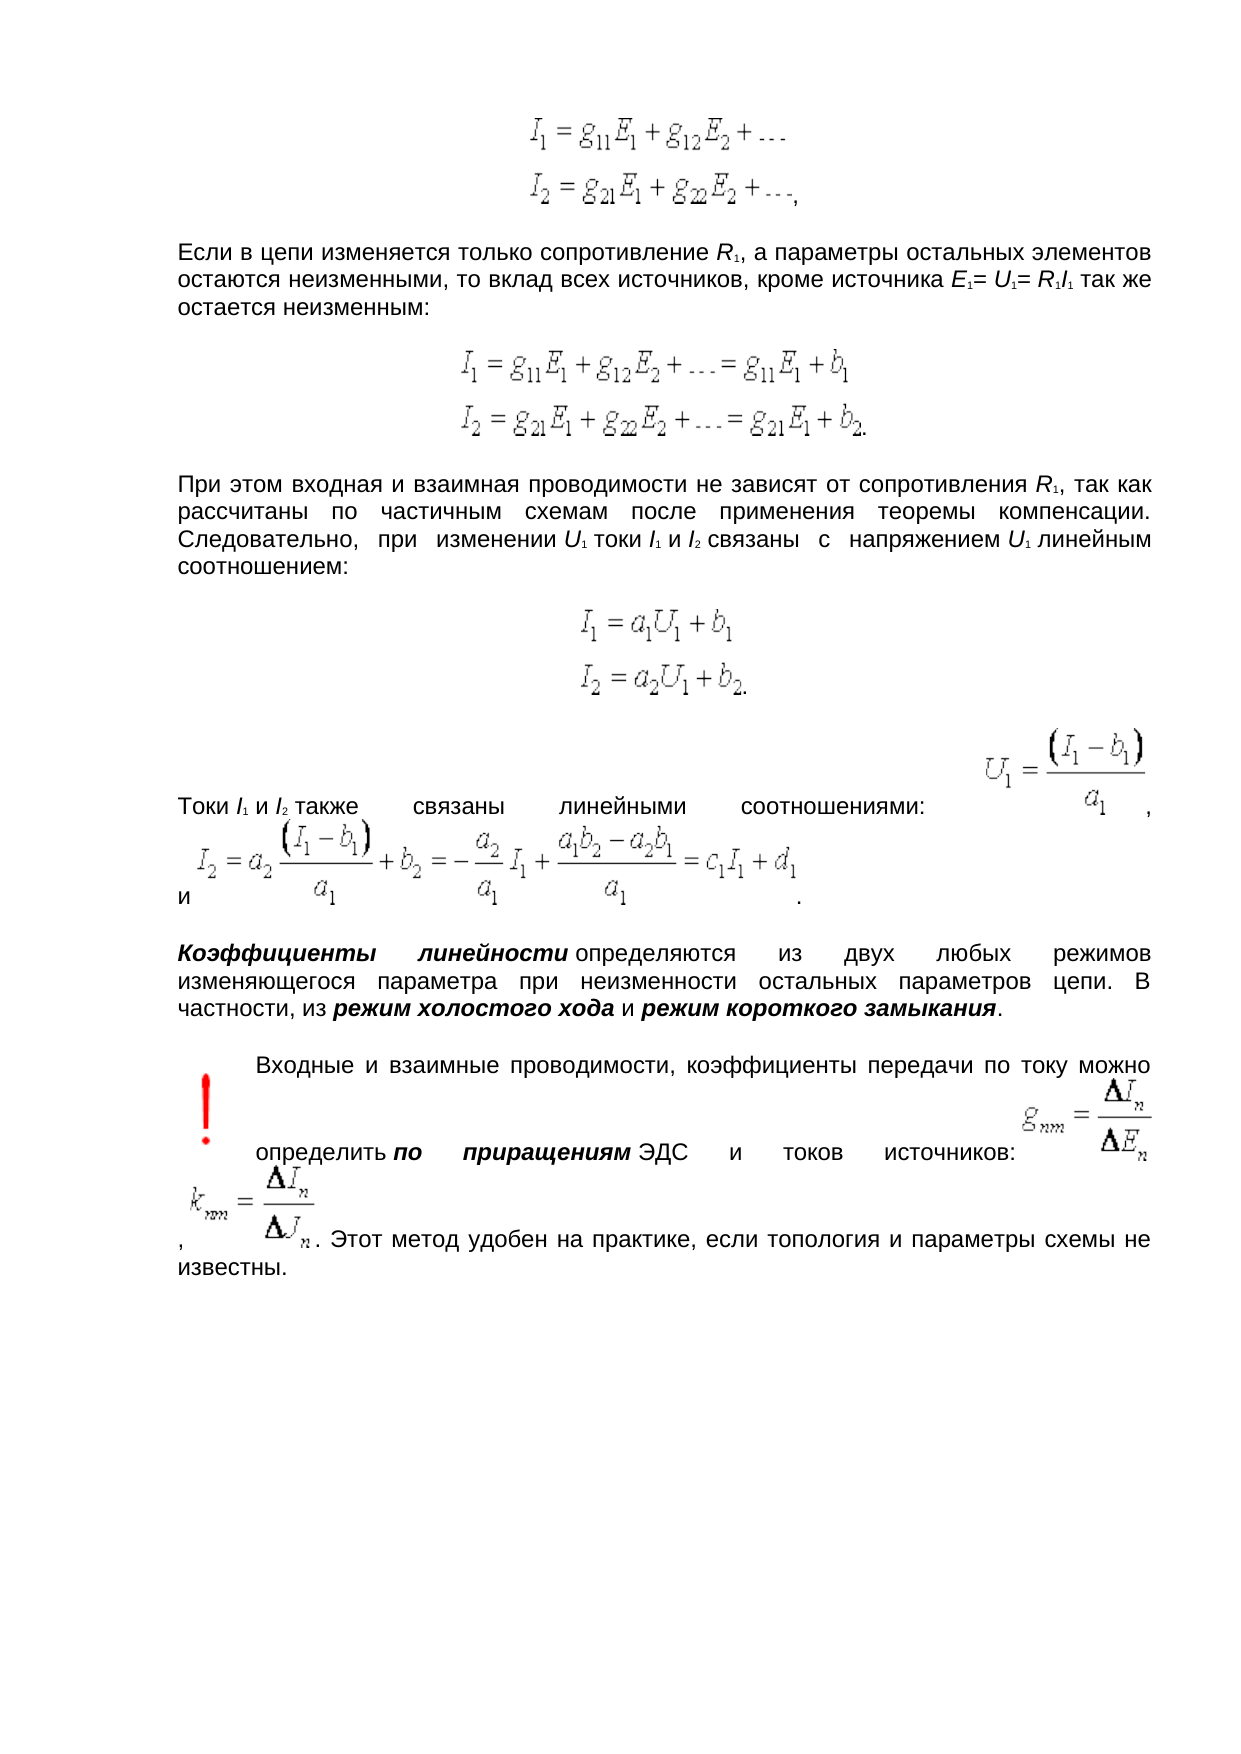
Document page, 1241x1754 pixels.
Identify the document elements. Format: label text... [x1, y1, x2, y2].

text Входные и взаимные проводимости, коэффициенты передачи по току можно определить по приращениям ЭДС и токов источников: , . Этот метод удобен на практике, если топология и параметры схемы не известны. [177, 1051, 1152, 1280]
picture [461, 349, 861, 436]
picture [197, 819, 796, 905]
text . [177, 609, 1152, 699]
picture [177, 1051, 237, 1164]
picture [1022, 1078, 1152, 1161]
picture [530, 118, 792, 204]
picture [581, 609, 742, 695]
picture [190, 1165, 315, 1248]
text Если в цепи изменяется только сопротивление R1, а параметры остальных элементов остаются неизменными, то вклад всех источников, кроме источника E1= U1= R1I1 так же остается неизменным: [177, 238, 1152, 321]
text Коэффициенты линейности определяются из двух любых режимов изменяющегося параметра при неизменности остальных параметров цепи. В частности, из режим холостого хода и режим короткого замыкания. [177, 939, 1152, 1022]
text При этом входная и взаимная проводимости не зависят от сопротивления R1, так как рассчитаны по частичным схемам после применения теоремы компенсации. Следовательно, при изменении U1 токи I1 и I2 связаны с напряжением U1 линейным соотношением: [177, 469, 1152, 580]
picture [986, 728, 1146, 815]
